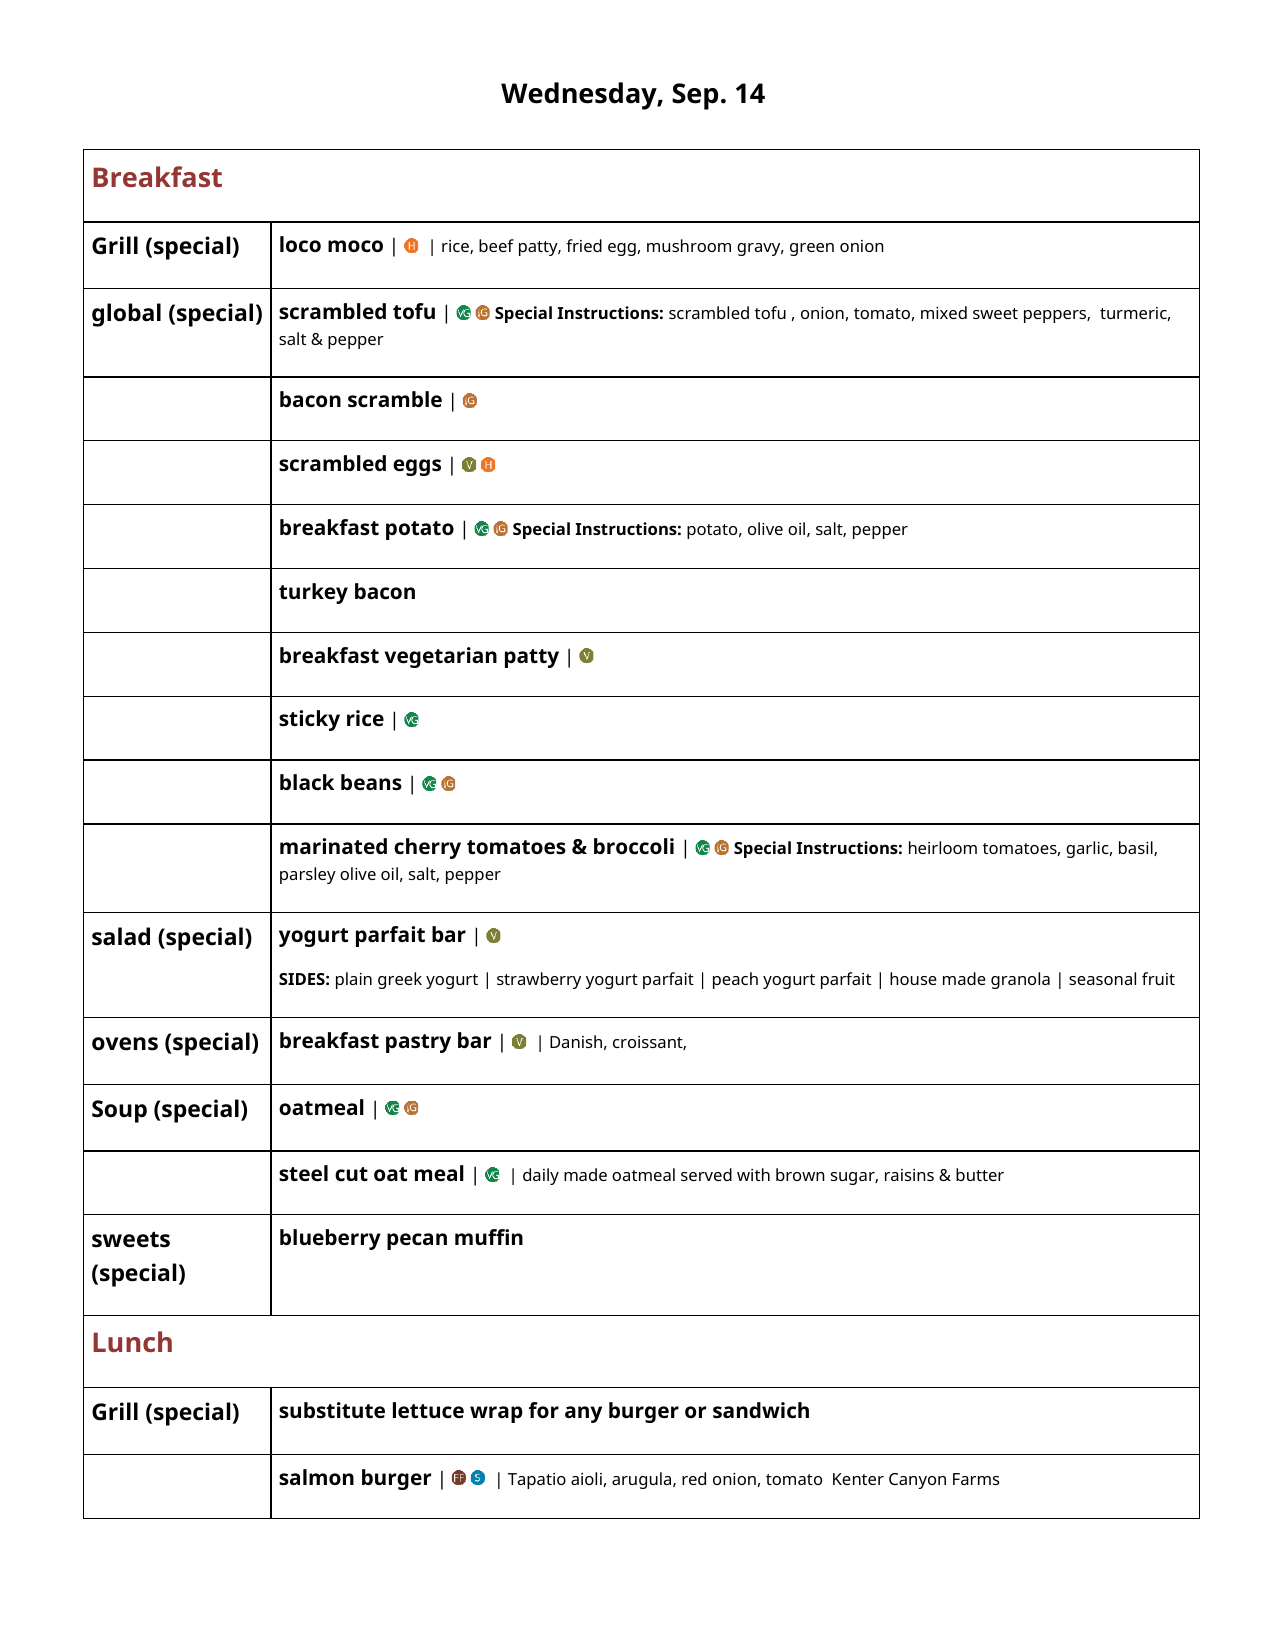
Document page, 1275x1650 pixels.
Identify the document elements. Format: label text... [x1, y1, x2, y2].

picture [404, 1101, 419, 1115]
table_cell Grill (special) [84, 223, 270, 288]
table_cell [84, 825, 270, 912]
picture [493, 521, 508, 536]
table_cell [84, 697, 270, 759]
table_cell breakfast potato | Special Instructions: potato, olive oil, salt, pepper [272, 505, 1199, 568]
table_cell ovens (special) [84, 1018, 270, 1084]
picture [462, 393, 477, 408]
table_cell Grill (special) [84, 1388, 270, 1453]
table_cell black beans | [272, 761, 1199, 823]
table_cell scrambled tofu | Special Instructions: scrambled tofu , onion, tomato, mixed sweet peppers, turmeric, salt & pepper [272, 289, 1199, 376]
table_cell marinated cherry tomatoes & broccoli | Special Instructions: heirloom tomatoes, garlic, basil, parsley olive oil, salt, pepper [272, 825, 1199, 912]
table_cell breakfast vegetarian patty | [272, 633, 1199, 696]
picture [385, 1101, 400, 1115]
table_cell sweets (special) [84, 1215, 270, 1314]
table_cell [84, 1455, 270, 1517]
table_cell [84, 505, 270, 568]
picture [404, 712, 419, 727]
table_cell scrambled eggs | [272, 441, 1199, 504]
table_cell [84, 378, 270, 440]
table_cell breakfast pastry bar | | Danish, croissant, [272, 1018, 1199, 1084]
table_cell turkey bacon [272, 569, 1199, 632]
table_cell Soup (special) [84, 1085, 270, 1150]
table_cell bacon scramble | [272, 378, 1199, 440]
picture [475, 305, 490, 320]
table_cell global (special) [84, 289, 270, 376]
picture [485, 1167, 500, 1182]
picture [456, 305, 471, 320]
picture [512, 1034, 527, 1049]
picture [441, 776, 456, 791]
picture [474, 521, 489, 536]
picture [486, 928, 501, 943]
table_cell [84, 441, 270, 504]
picture [579, 648, 594, 663]
table_cell blueberry pecan muffin [272, 1215, 1199, 1314]
picture [695, 840, 710, 855]
table_cell yogurt parfait bar | SIDES: plain greek yogurt | strawberry yogurt parfait | peach yogurt parfait | house made granola | seasonal fruit [272, 913, 1199, 1017]
table_cell Lunch [84, 1316, 1199, 1387]
picture [404, 238, 419, 253]
table_cell oatmeal | [272, 1085, 1199, 1150]
table_cell salmon burger | | Tapatio aioli, arugula, red onion, tomato Kenter Canyon Farms [272, 1455, 1199, 1517]
table_cell salad (special) [84, 913, 270, 1017]
table_header Breakfast [84, 150, 1199, 221]
table_cell [84, 761, 270, 823]
picture [481, 457, 495, 472]
table_cell sticky rice | [272, 697, 1199, 759]
table_cell loco moco | | rice, beef patty, fried egg, mushroom gravy, green onion [272, 223, 1199, 288]
table_cell [84, 1152, 270, 1214]
picture [422, 776, 437, 791]
picture [451, 1470, 466, 1485]
table_cell [84, 569, 270, 632]
table_cell substitute lettuce wrap for any burger or sandwich [272, 1388, 1199, 1453]
picture [462, 457, 477, 472]
picture [714, 840, 729, 855]
table_cell steel cut oat meal | | daily made oatmeal served with brown sugar, raisins & butter [272, 1152, 1199, 1214]
table_cell [84, 633, 270, 696]
